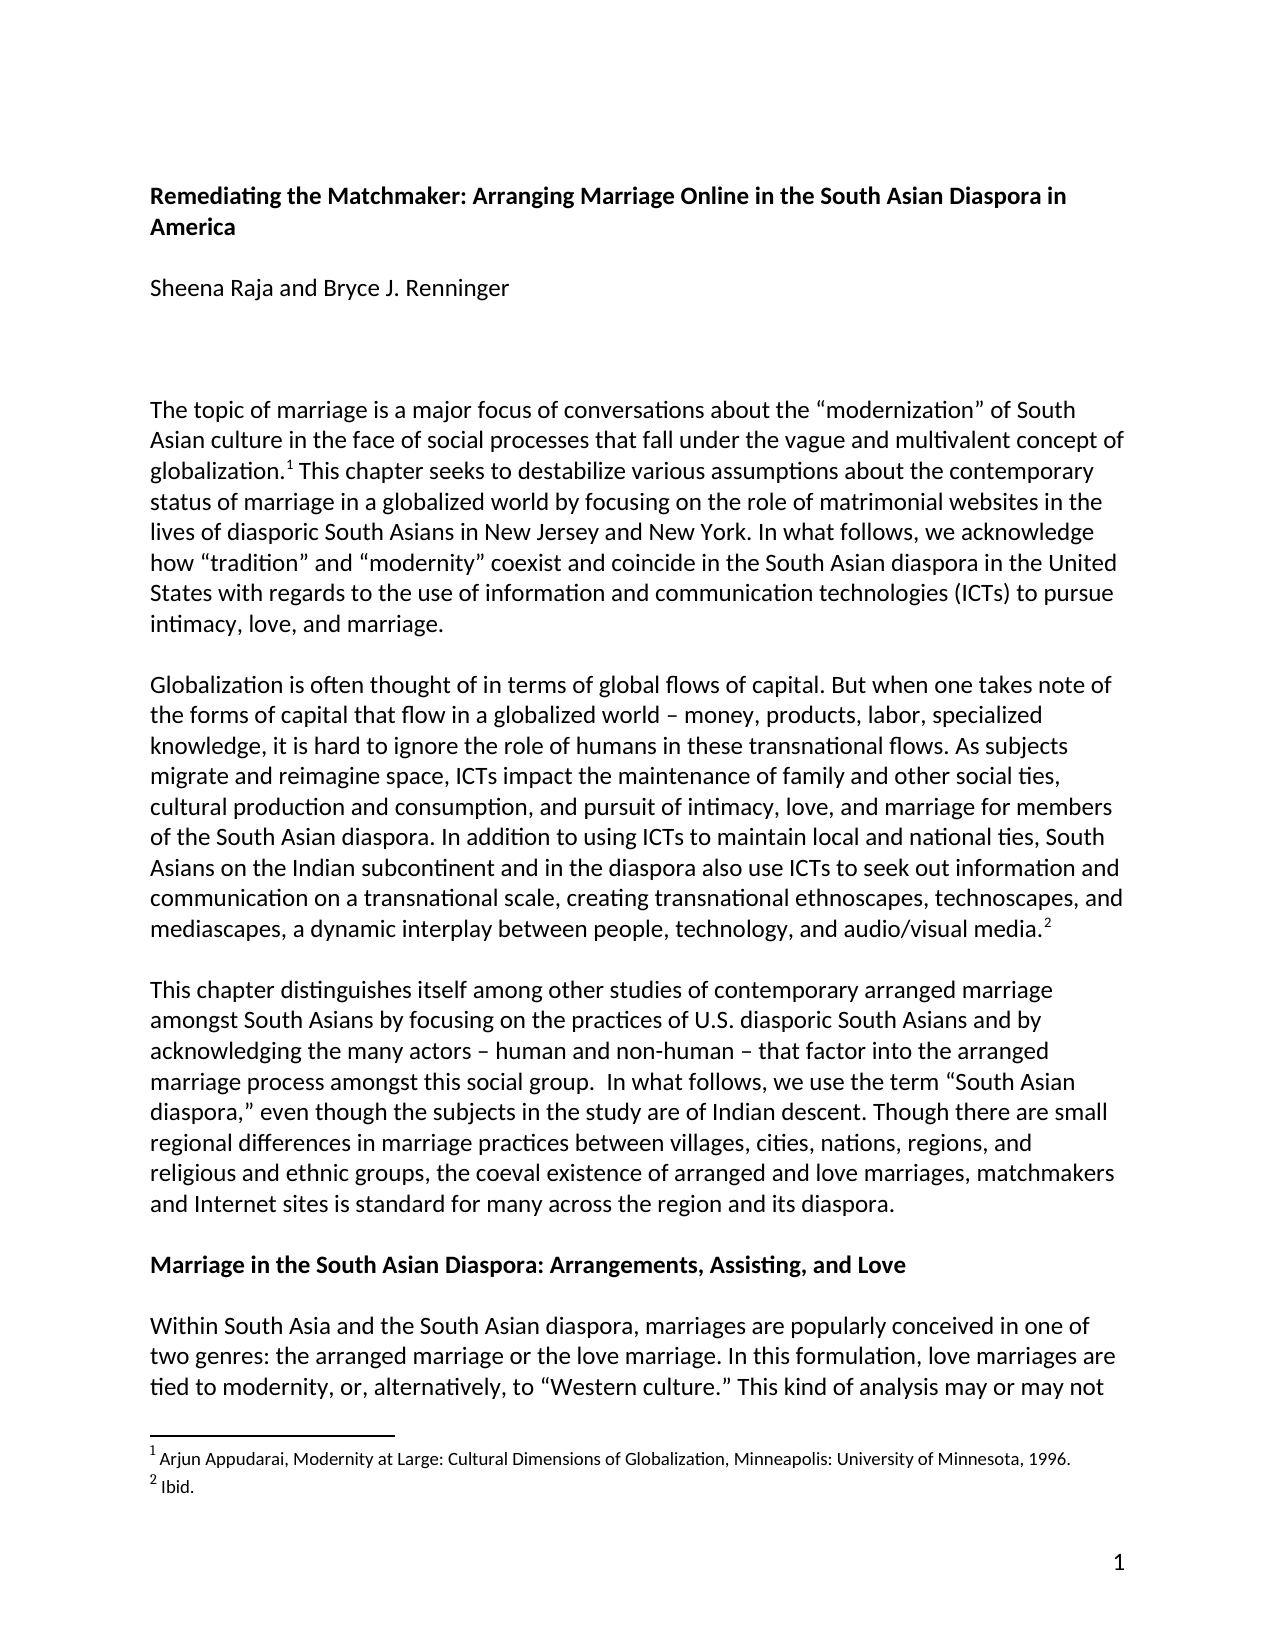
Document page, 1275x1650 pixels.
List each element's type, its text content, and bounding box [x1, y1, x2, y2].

text The topic of marriage is a major focus of conversations about the “modernization” of South Asian culture in the face of social processes that fall under the vague and multivalent concept of globalization. This chapter seeks to destabilize various assumptions about the contemporary status of marriage in a globalized world by focusing on the role of matrimonial websites in the lives of diasporic South Asians in New Jersey and New York. In what follows, we acknowledge how “tradition” and “modernity” coexist and coincide in the South Asian diaspora in the United States with regards to the use of information and communication technologies (ICTs) to pursue intimacy, love, and marriage. [150, 394, 1125, 638]
text This chapter distinguishes itself among other studies of contemporary arranged marriage amongst South Asians by focusing on the practices of U.S. diasporic South Asians and by acknowledging the many actors – human and non-human – that factor into the arranged marriage process amongst this social group. In what follows, we use the term “South Asian diaspora,” even though the subjects in the study are of Indian descent. Though there are small regional differences in marriage practices between villages, cities, nations, regions, and religious and ethnic groups, the coeval existence of arranged and love marriages, matchmakers and Internet sites is standard for many across the region and its diaspora. [150, 974, 1125, 1218]
text Sheena Raja and Bryce J. Renninger [150, 272, 1125, 303]
text Globalization is often thought of in terms of global flows of capital. But when one takes note of the forms of capital that flow in a globalized world – money, products, labor, specialized knowledge, it is hard to ignore the role of humans in these transnational flows. As subjects migrate and reimagine space, ICTs impact the maintenance of family and other social ties, cultural production and consumption, and pursuit of intimacy, love, and marriage for members of the South Asian diaspora. In addition to using ICTs to maintain local and national ties, South Asians on the Indian subcontinent and in the diaspora also use ICTs to seek out information and communication on a transnational scale, creating transnational ethnoscapes, technoscapes, and mediascapes, a dynamic interplay between people, technology, and audio/visual media. [150, 669, 1125, 943]
text Remediating the Matchmaker: Arranging Marriage Online in the South Asian Diaspora in America [150, 181, 1125, 242]
text Marriage in the South Asian Diaspora: Arrangements, Assisting, and Love [150, 1249, 1125, 1279]
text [150, 1310, 1125, 1401]
